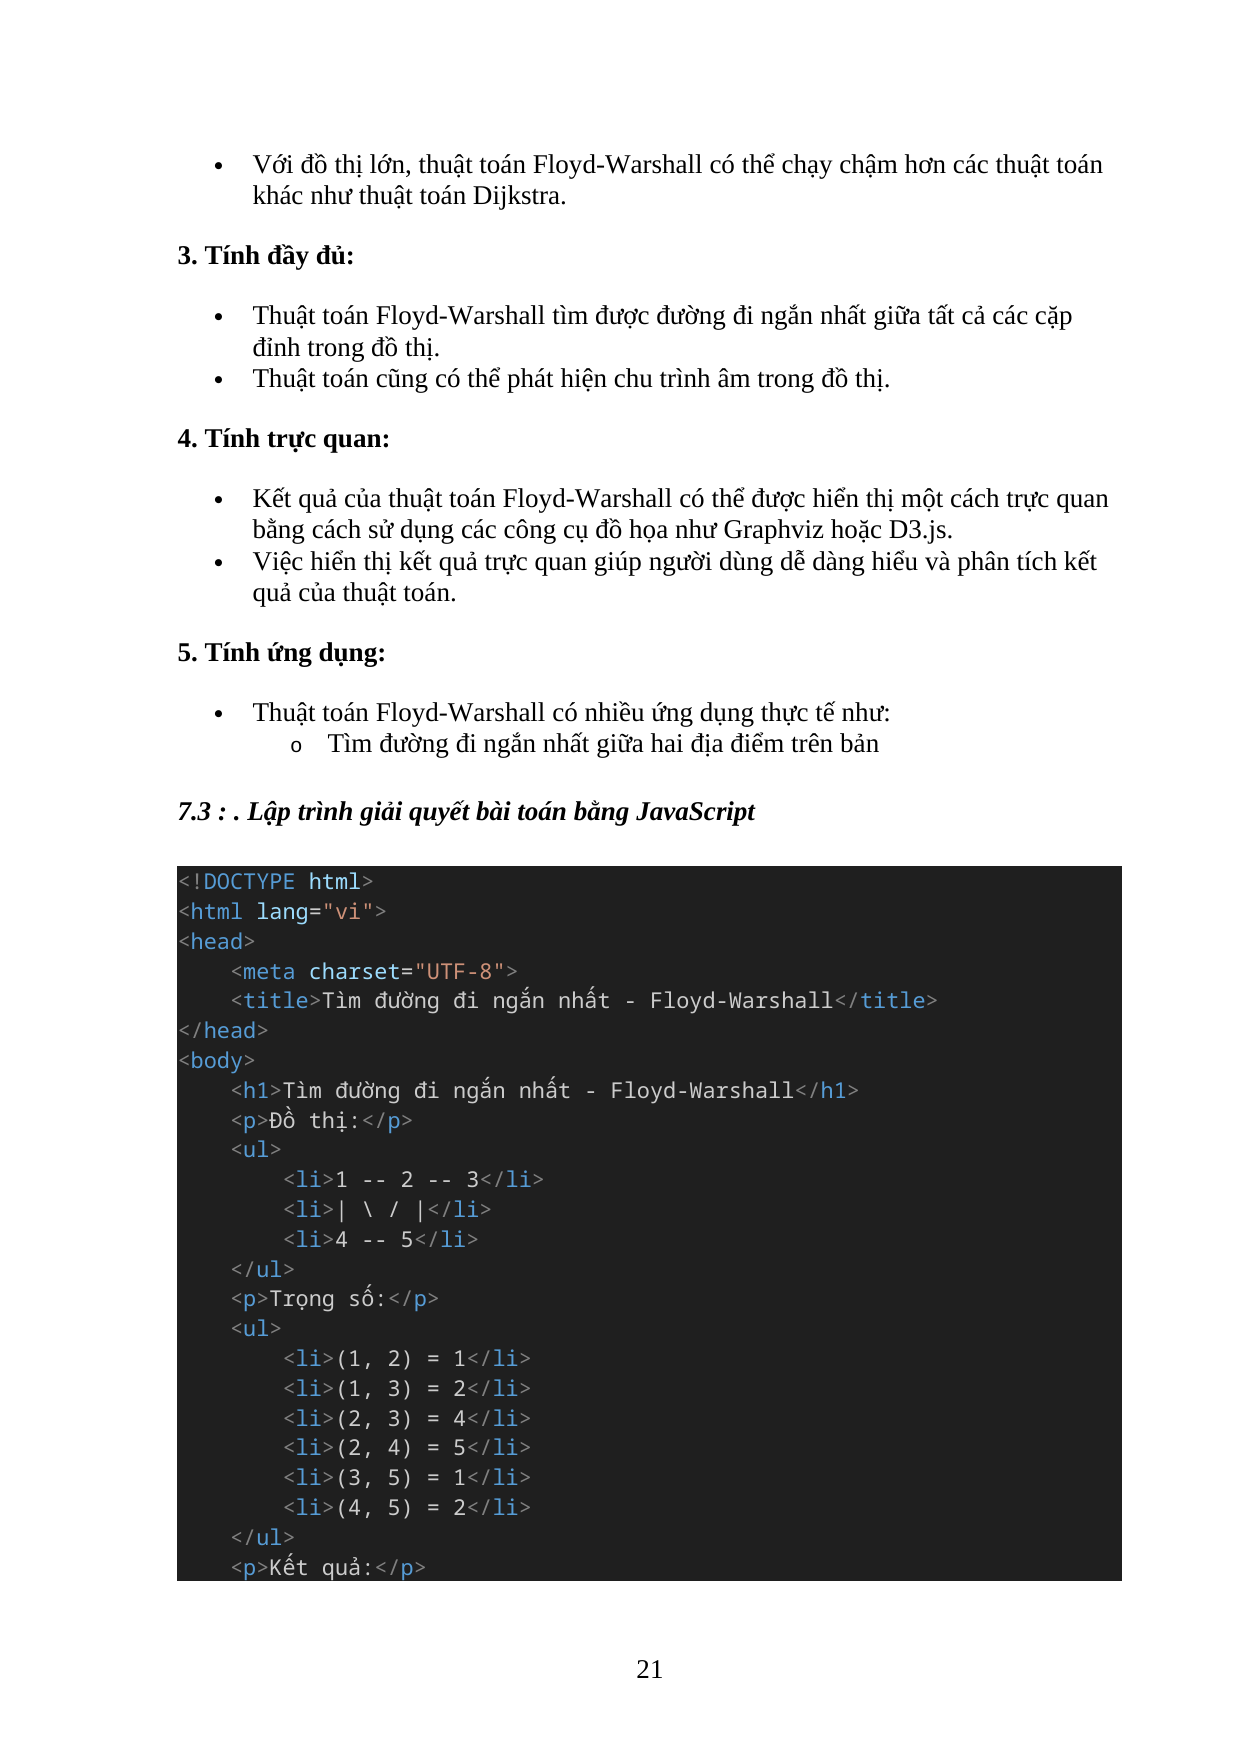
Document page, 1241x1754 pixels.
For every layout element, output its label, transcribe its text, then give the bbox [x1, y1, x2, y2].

text <li>(4, 5) = 2</li> [177, 1492, 1122, 1522]
text <head> [177, 926, 1122, 956]
text <li>(1, 2) = 1</li> [177, 1343, 1122, 1373]
text <li>(2, 4) = 5</li> [177, 1432, 1122, 1462]
text <ul> [177, 1313, 1122, 1343]
text 5. Tính ứng dụng: [177, 636, 1122, 667]
text <title>Tìm đường đi ngắn nhất - Floyd-Warshall</title> [177, 986, 1122, 1015]
text <li>(1, 3) = 2</li> [177, 1373, 1122, 1403]
text <!DOCTYPE html> [177, 866, 1122, 896]
text <p>Trọng số:</p> [177, 1283, 1122, 1313]
text <li>(2, 3) = 4</li> [177, 1403, 1122, 1432]
text </ul> [177, 1522, 1122, 1552]
list Thuật toán cũng có thể phát hiện chu trình âm trong đồ thị. [215, 362, 1122, 393]
list Tìm đường đi ngắn nhất giữa hai địa điểm trên bản [290, 728, 1122, 759]
text 4. Tính trực quan: [177, 422, 1122, 453]
text <body> [177, 1045, 1122, 1075]
text <html lang="vi"> [177, 896, 1122, 926]
text <li>(3, 5) = 1</li> [177, 1462, 1122, 1492]
text <li>4 -- 5</li> [177, 1224, 1122, 1254]
list Thuật toán Floyd-Warshall có nhiều ứng dụng thực tế như: [215, 696, 1122, 728]
text </ul> [177, 1254, 1122, 1283]
text <p>Kết quả:</p> [177, 1552, 1122, 1581]
text <li>1 -- 2 -- 3</li> [177, 1164, 1122, 1194]
text 7.3 : . Lập trình giải quyết bài toán bằng JavaScript [177, 795, 1122, 826]
list Việc hiển thị kết quả trực quan giúp người dùng dễ dàng hiểu và phân tích kết quả của thuật toán. [215, 545, 1122, 607]
list Với đồ thị lớn, thuật toán Floyd-Warshall có thể chạy chậm hơn các thuật toán khác như thuật toán Dijkstra. [215, 148, 1122, 210]
text <li>| \ / |</li> [177, 1194, 1122, 1224]
text <h1>Tìm đường đi ngắn nhất - Floyd-Warshall</h1> [177, 1075, 1122, 1105]
list Kết quả của thuật toán Floyd-Warshall có thể được hiển thị một cách trực quan bằng cách sử dụng các công cụ đồ họa như Graphviz hoặc D3.js. [215, 482, 1122, 545]
text <p>Đồ thị:</p> [177, 1105, 1122, 1134]
text 3. Tính đầy đủ: [177, 239, 1122, 270]
text <meta charset="UTF-8"> [177, 956, 1122, 986]
text <ul> [177, 1134, 1122, 1164]
list Thuật toán Floyd-Warshall tìm được đường đi ngắn nhất giữa tất cả các cặp đỉnh trong đồ thị. [215, 299, 1122, 362]
text </head> [177, 1015, 1122, 1045]
